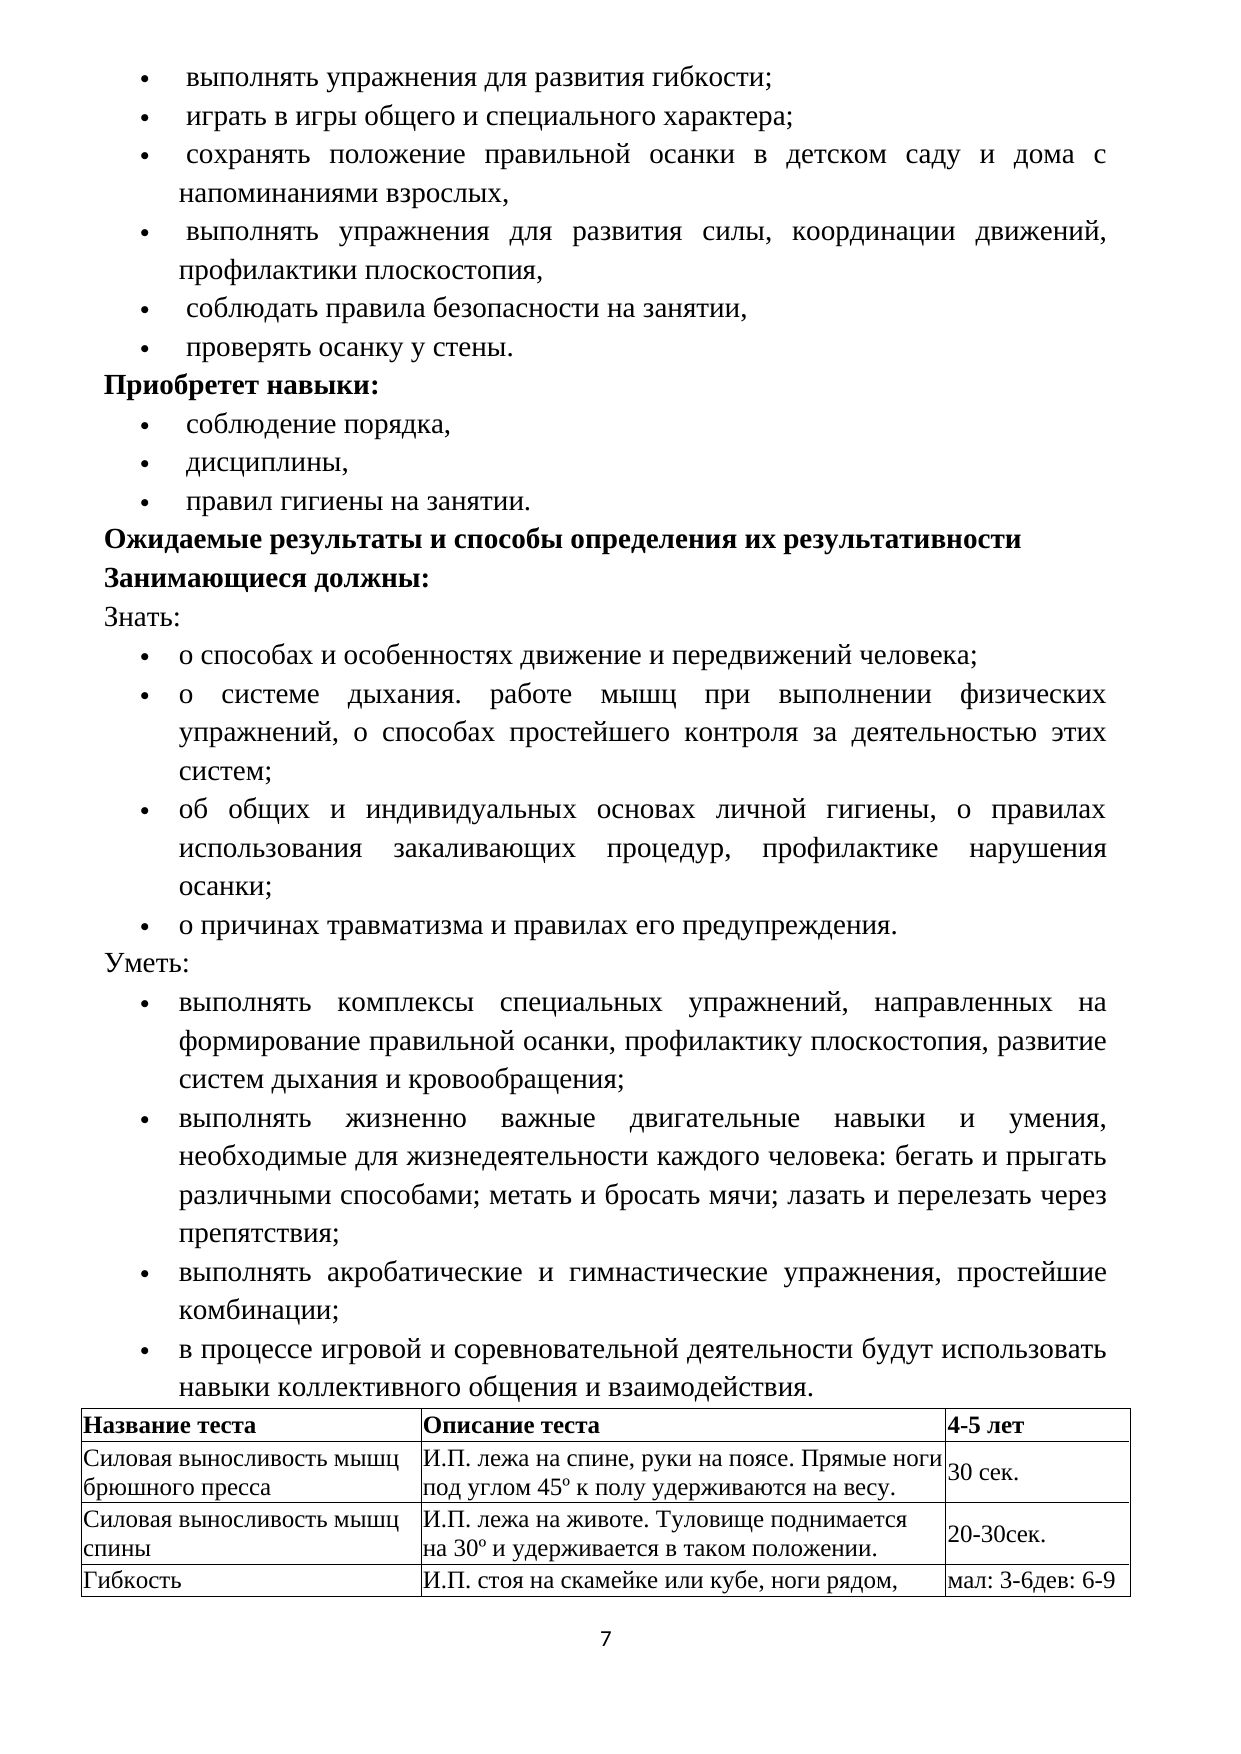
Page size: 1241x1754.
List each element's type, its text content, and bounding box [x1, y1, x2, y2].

list об общих и индивидуальных основах личной гигиены, о правилах использования закаливающих процедур, профилактике нарушения осанки; [141, 791, 1107, 902]
list дисциплины, [141, 444, 1107, 478]
text Приобретет навыки: [103, 367, 1107, 401]
list соблюдение порядка, [141, 406, 1107, 439]
list сохранять положение правильной осанки в детском саду и дома с напоминаниями взрослых, [141, 136, 1107, 208]
list выполнять комплексы специальных упражнений, направленных на формирование правильной осанки, профилактику плоскостопия, развитие систем дыхания и кровообращения; [141, 984, 1107, 1095]
list проверять осанку у стены. [141, 329, 1107, 362]
table_header Описание теста [422, 1409, 945, 1441]
text Занимающиеся должны: [103, 560, 1107, 594]
table_header Название теста [82, 1409, 421, 1441]
text Знать: [103, 599, 1107, 632]
list выполнять жизненно важные двигательные навыки и умения, необходимые для жизнедеятельности каждого человека: бегать и прыгать различными способами; метать и бросать мячи; лазать и перелезать через препятствия; [141, 1100, 1107, 1249]
text Ожидаемые результаты и способы определения их результативности [103, 522, 1107, 555]
list правил гигиены на занятии. [141, 483, 1107, 517]
table_cell Силовая выносливость мышц спины [82, 1503, 421, 1563]
table_cell Силовая выносливость мышц брюшного пресса [82, 1442, 421, 1502]
table_cell 20-30сек. [946, 1502, 1130, 1563]
list в процессе игровой и соревновательной деятельности будут использовать навыки коллективного общения и взаимодействия. [141, 1331, 1107, 1403]
list о причинах травматизма и правилах его предупреждения. [141, 907, 1107, 941]
list выполнять упражнения для развития силы, координации движений, профилактики плоскостопия, [141, 213, 1107, 285]
table_header 4-5 лет [946, 1409, 1130, 1441]
text Уметь: [103, 946, 1107, 979]
table_cell Гибкость [82, 1565, 421, 1596]
table_cell мал: 3-6дев: 6-9 [946, 1564, 1130, 1596]
list соблюдать правила безопасности на занятии, [141, 290, 1107, 324]
table_cell 30 сек. [946, 1441, 1130, 1502]
table_cell И.П. лежа на животе. Туловище поднимается на 30º и удерживается в таком положении. [422, 1503, 945, 1563]
list о системе дыхания. работе мышц при выполнении физических упражнений, о способах простейшего контроля за деятельностью этих систем; [141, 676, 1107, 786]
table_cell И.П. лежа на спине, руки на поясе. Прямые ноги под углом 45º к полу удерживаются на весу. [422, 1442, 945, 1502]
list выполнять упражнения для развития гибкости; [141, 59, 1107, 93]
list о способах и особенностях движение и передвижений человека; [141, 637, 1107, 671]
list выполнять акробатические и гимнастические упражнения, простейшие комбинации; [141, 1254, 1107, 1326]
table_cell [422, 1565, 945, 1596]
list играть в игры общего и специального характера; [141, 98, 1107, 131]
